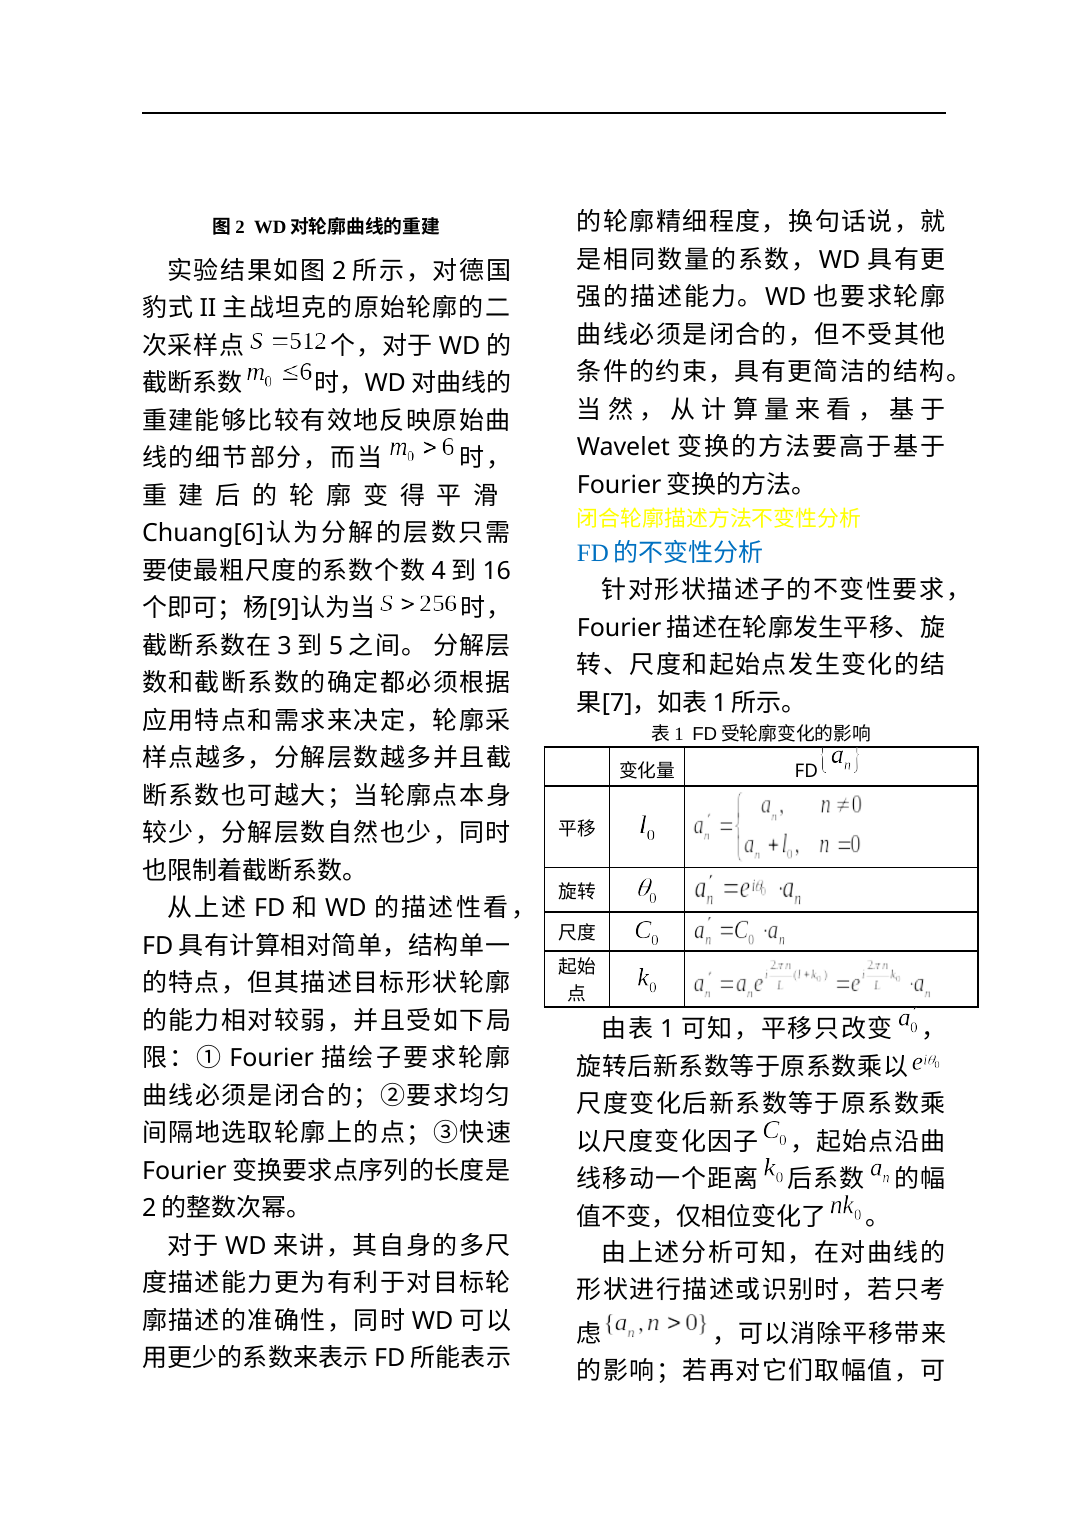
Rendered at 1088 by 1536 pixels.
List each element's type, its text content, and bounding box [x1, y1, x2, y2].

table_cell [610, 952, 684, 1006]
text 对于WD来讲，其自身的多尺度描述能力更为有利于对目标轮廓描述的准确性，同时WD可以用更少的系数来表示FD所能表示的轮廓精细程度，换句话说，就是相同数量的系数，WD具有更强的描述能力。WD也要求轮廓曲线必须是闭合的，但不受其他条件的约束，具有更简洁的结构。当然，从计算量来看，基于Wavelet变换的方法要高于基于Fourier变换的方法。 [577, 201, 946, 501]
text 对于WD来讲，其自身的多尺度描述能力更为有利于对目标轮廓描述的准确性，同时WD可以用更少的系数来表示FD所能表示的轮廓精细程度，换句话说，就是相同数量的系数，WD具有更强的描述能力。WD也要求轮廓曲线必须是闭合的，但不受其他条件的约束，具有更简洁的结构。当然，从计算量来看，基于Wavelet变换的方法要高于基于Fourier变换的方法。 [142, 1224, 511, 1374]
table_cell [685, 787, 977, 867]
table_cell [610, 913, 684, 950]
text 闭合轮廓描述方法不变性分析 [577, 501, 946, 532]
table_cell 尺度 [545, 913, 609, 950]
table_cell [610, 868, 684, 911]
table_cell 平移 [545, 787, 609, 867]
table_cell 旋转 [545, 868, 609, 911]
table_cell [685, 868, 977, 911]
table_cell 起始点 [545, 952, 609, 1006]
text 实验结果如图2所示，对德国豹式II主战坦克的原始轮廓的二次采样点个，对于WD的截断系数时，WD对曲线的重建能够比较有效地反映原始曲线的细节部分，而当时，重建后的轮廓变得平滑。Chuang[6]认为分解的层数只需要使最粗尺度的系数个数4到16个即可；杨[9]认为当时，截断系数在3到5之间。 分解层数和截断系数的确定都必须根据应用特点和需求来决定，轮廓采样点越多，分解层数越多并且截断系数也可越大；当轮廓点本身较少，分解层数自然也少，同时也限制着截断系数。 [142, 249, 511, 887]
text 由表1可知，平移只改变，旋转后新系数等于原系数乘以，尺度变化后新系数等于原系数乘以尺度变化因子，起始点沿曲线移动一个距离后系数的幅值不变，仅相位变化了。 [577, 1008, 946, 1233]
table_header [545, 748, 609, 785]
table_cell 图2 WD对轮廓曲线的重建 [116, 201, 537, 249]
text FD的不变性分析 [577, 532, 946, 569]
text 表1 FD受轮廓变化的影响 [577, 719, 946, 746]
text 针对形状描述子的不变性要求，Fourier描述在轮廓发生平移、旋转、尺度和起始点发生变化的结果[7]，如表1所示。 [577, 569, 946, 719]
table_cell [685, 913, 977, 950]
table_cell [685, 952, 977, 1006]
table_cell [610, 787, 684, 867]
text 从上述FD和WD的描述性看，FD具有计算相对简单，结构单一的特点，但其描述目标形状轮廓的能力相对较弱，并且受如下局限：①Fourier描绘子要求轮廓曲线必须是闭合的；②要求均匀间隔地选取轮廓上的点；③快速Fourier变换要求点序列的长度是2的整数次幂。 [142, 887, 511, 1224]
text 由上述分析可知，在对曲线的形状进行描述或识别时，若只考虑，可以消除平移带来的影响；若再对它们取幅值，可以消除起始点位置和旋转的影响；若它们的幅值都除以来对归一化处理，那么无论轮廓发生何种变换，其Fourier系数（除外）幅值是相同的。换句话说，经过处理的具有平移、旋转、刻度改变及起始点位置不变性。 [577, 1233, 946, 1386]
table_header FD [685, 748, 977, 785]
table_header 变化量 [610, 748, 684, 785]
